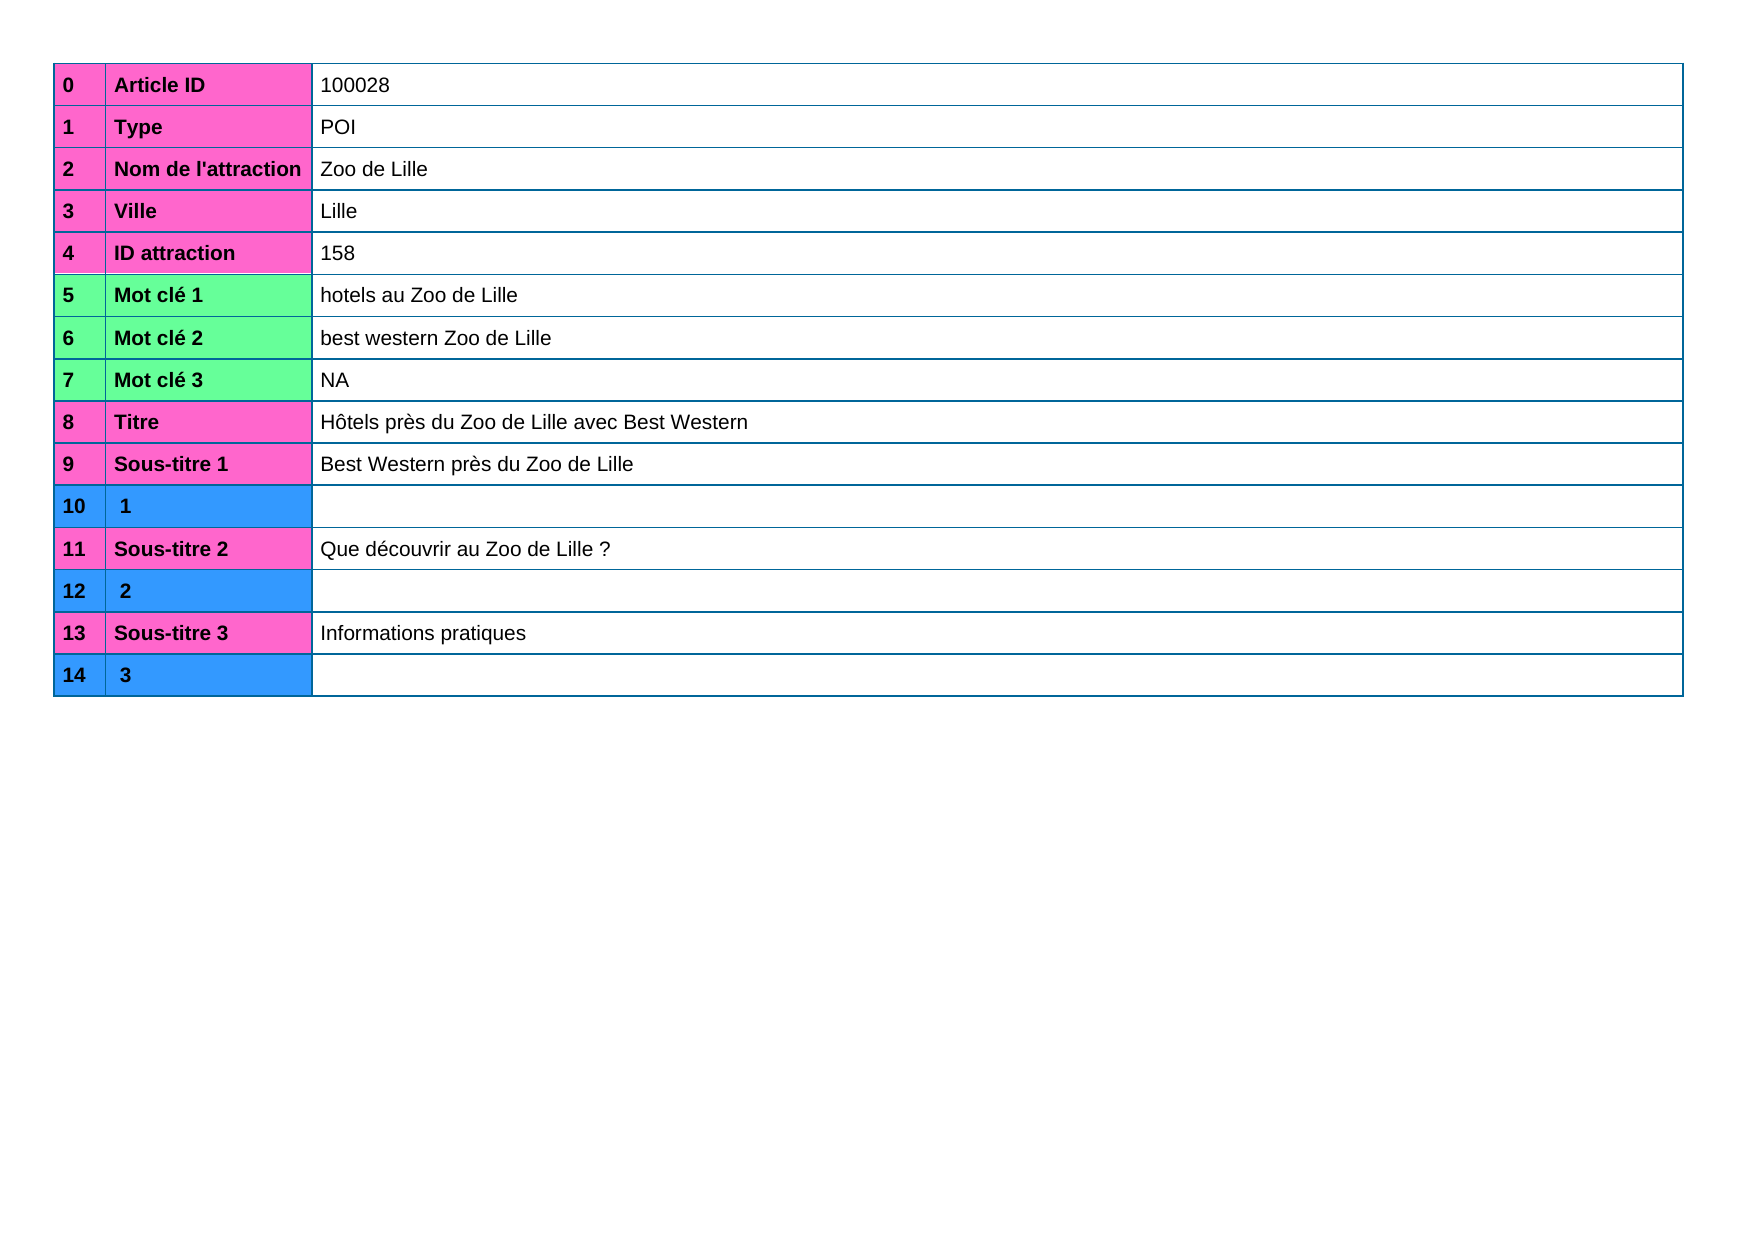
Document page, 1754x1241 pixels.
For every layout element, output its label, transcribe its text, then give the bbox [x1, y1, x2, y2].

table_cell Nom de l'attraction [106, 148, 311, 189]
table_cell 8 [55, 402, 105, 442]
table_cell 5 [55, 275, 105, 316]
table_cell [313, 655, 1682, 695]
table_cell 13 [55, 613, 105, 653]
table_cell 158 [313, 233, 1682, 273]
table_cell Zoo de Lille [313, 148, 1682, 189]
table_cell Sous-titre 2 [106, 528, 311, 569]
table_cell 7 [55, 360, 105, 400]
table_header Article ID [106, 64, 311, 105]
table_cell Type [106, 106, 311, 147]
table_cell POI [313, 106, 1682, 147]
table_cell 10 [55, 486, 105, 527]
table_cell 9 [55, 444, 105, 484]
table_header 100028 [313, 64, 1682, 105]
table_cell 4 [55, 233, 105, 273]
table_cell Sous-titre 1 [106, 444, 311, 484]
table_cell hotels au Zoo de Lille [313, 275, 1682, 316]
table_header 0 [55, 64, 105, 105]
table_cell NA [313, 360, 1682, 400]
table_cell Informations pratiques [313, 613, 1682, 653]
table_cell [313, 486, 1682, 527]
table_cell 14 [55, 655, 105, 695]
table_cell 12 [55, 570, 105, 611]
table_cell 2 [106, 570, 311, 611]
table_cell Mot clé 2 [106, 317, 311, 358]
table_cell 6 [55, 317, 105, 358]
table_cell Titre [106, 402, 311, 442]
table_cell 3 [55, 191, 105, 231]
table_cell 11 [55, 528, 105, 569]
table_cell 2 [55, 148, 105, 189]
table_cell Best Western près du Zoo de Lille [313, 444, 1682, 484]
table_cell ID attraction [106, 233, 311, 273]
table_cell 1 [106, 486, 311, 527]
table_cell Ville [106, 191, 311, 231]
table_cell 1 [55, 106, 105, 147]
table_cell Lille [313, 191, 1682, 231]
table_cell Sous-titre 3 [106, 613, 311, 653]
table_cell Mot clé 1 [106, 275, 311, 316]
table_cell [313, 570, 1682, 611]
table_cell Mot clé 3 [106, 360, 311, 400]
table_cell Hôtels près du Zoo de Lille avec Best Western [313, 402, 1682, 442]
table_cell 3 [106, 655, 311, 695]
table_cell best western Zoo de Lille [313, 317, 1682, 358]
table_cell Que découvrir au Zoo de Lille ? [313, 528, 1682, 569]
